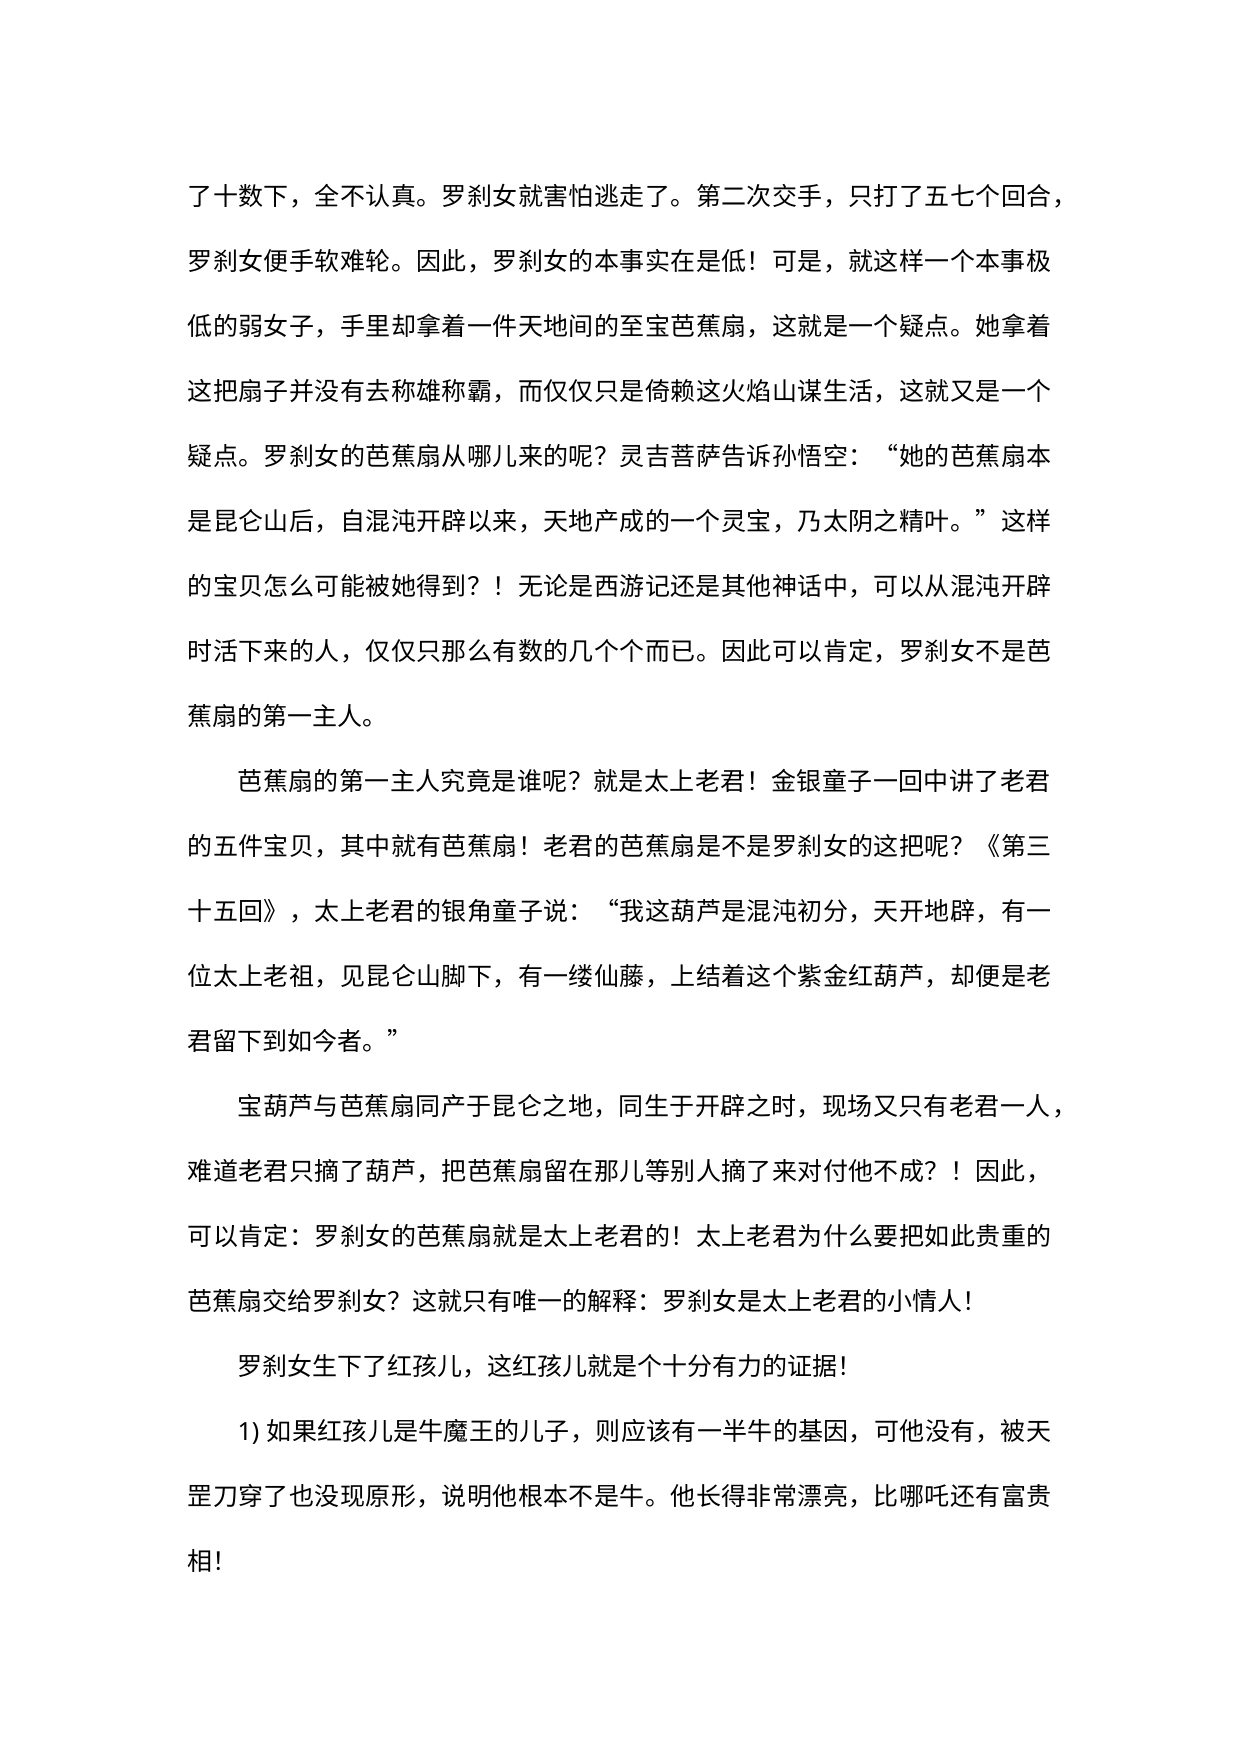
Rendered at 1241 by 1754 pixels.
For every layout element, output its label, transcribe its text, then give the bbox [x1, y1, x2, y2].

text 宝葫芦与芭蕉扇同产于昆仑之地，同生于开辟之时，现场又只有老君一人，难道老君只摘了葫芦，把芭蕉扇留在那儿等别人摘了来对付他不成？！因此，可以肯定：罗刹女的芭蕉扇就是太上老君的！太上老君为什么要把如此贵重的芭蕉扇交给罗刹女？这就只有唯一的解释：罗刹女是太上老君的小情人！ [187, 1072, 1053, 1332]
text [187, 162, 1053, 747]
text 罗刹女生下了红孩儿，这红孩儿就是个十分有力的证据！ [187, 1332, 1053, 1397]
text 1) 如果红孩儿是牛魔王的儿子，则应该有一半牛的基因，可他没有，被天罡刀穿了也没现原形，说明他根本不是牛。他长得非常漂亮，比哪吒还有富贵相！ [187, 1397, 1053, 1592]
text 芭蕉扇的第一主人究竟是谁呢？就是太上老君！金银童子一回中讲了老君的五件宝贝，其中就有芭蕉扇！老君的芭蕉扇是不是罗刹女的这把呢？《第三十五回》，太上老君的银角童子说：“我这葫芦是混沌初分，天开地辟，有一位太上老祖，见昆仑山脚下，有一缕仙藤，上结着这个紫金红葫芦，却便是老君留下到如今者。” [187, 747, 1053, 1072]
